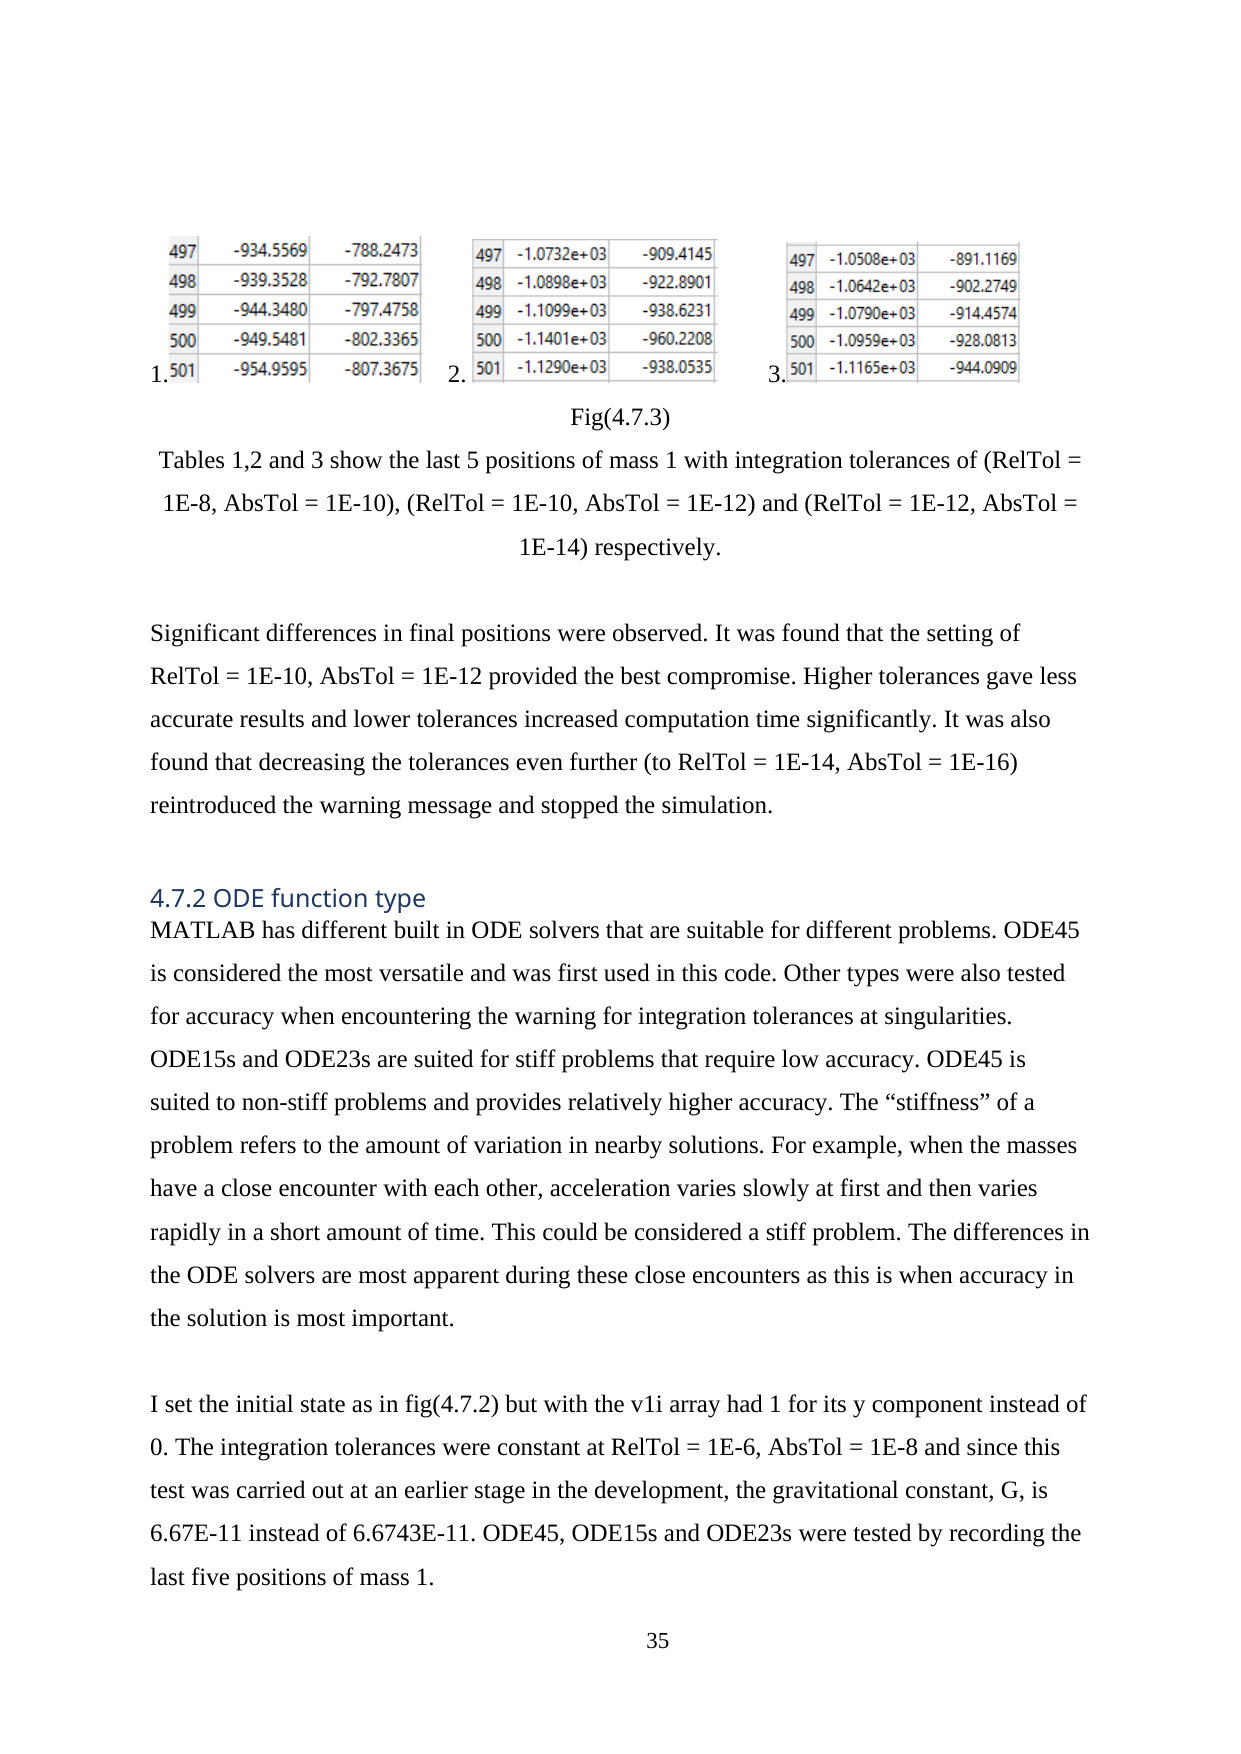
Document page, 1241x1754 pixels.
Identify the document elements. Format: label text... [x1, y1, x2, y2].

text I set the initial state as in fig(4.7.2) but with the v1i array had 1 for its y component instead of 0. The integration tolerances were constant at RelTol = 1E-6, AbsTol = 1E-8 and since this test was carried out at an earlier stage in the development, the gravitational constant, G, is 6.67E-11 instead of 6.6743E-11. ODE45, ODE15s and ODE23s were tested by recording the last five positions of mass 1. [150, 1389, 1090, 1590]
text Significant differences in final positions were observed. It was found that the setting of RelTol = 1E-10, AbsTol = 1E-12 provided the best compromise. Higher tolerances gave less accurate results and lower tolerances increased computation time significantly. It was also found that decreasing the tolerances even further (to RelTol = 1E-14, AbsTol = 1E-16) reintroduced the warning message and stopped the simulation. [150, 618, 1090, 819]
text Fig(4.7.3) [150, 402, 1090, 431]
text Tables 1,2 and 3 show the last 5 positions of mass 1 with integration tolerances of (RelTol = 1E-8, AbsTol = 1E-10), (RelTol = 1E-10, AbsTol = 1E-12) and (RelTol = 1E-12, AbsTol = 1E-14) respectively. [150, 445, 1090, 560]
picture [168, 236, 423, 383]
subtitle 4.7.2 ODE function type [150, 881, 1090, 915]
text MATLAB has different built in ODE solvers that are suitable for different problems. ODE45 is considered the most versatile and was first used in this code. Other types were also tested for accuracy when encountering the warning for integration tolerances at singularities. ODE15s and ODE23s are suited for stiff problems that require low accuracy. ODE45 is suited to non-stiff problems and provides relatively higher accuracy. The “stiffness” of a problem refers to the amount of variation in nearby solutions. For example, when the masses have a close encounter with each other, acceleration varies slowly at first and then varies rapidly in a short amount of time. This could be considered a stiff problem. The differences in the ODE solvers are most apparent during these close encounters as this is when accuracy in the solution is most important. [150, 915, 1090, 1332]
picture [472, 239, 718, 383]
picture [786, 242, 1021, 383]
